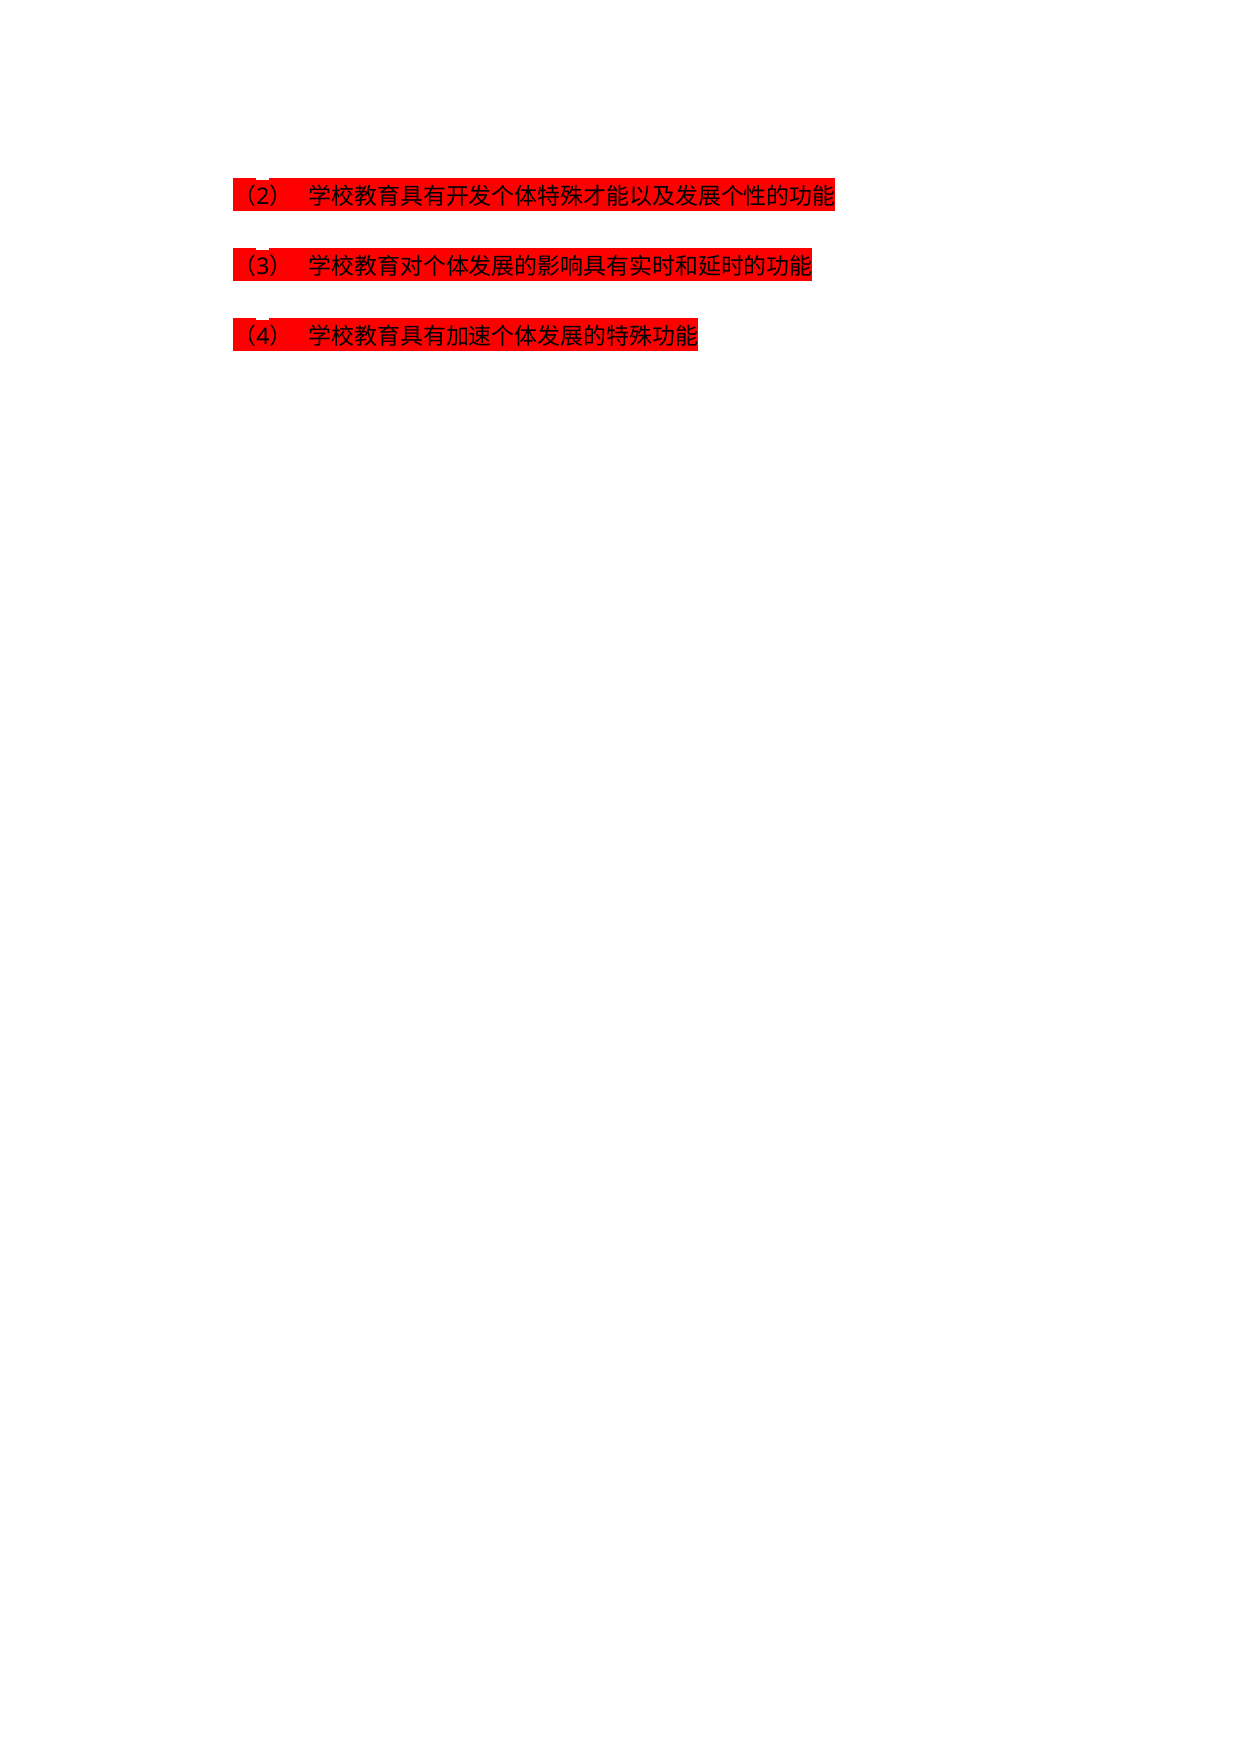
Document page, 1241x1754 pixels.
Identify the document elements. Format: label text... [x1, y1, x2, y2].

list 学校教育具有开发个体特殊才能以及发展个性的功能 [233, 162, 1053, 227]
list 学校教育对个体发展的影响具有实时和延时的功能 [233, 232, 1053, 297]
list 学校教育具有加速个体发展的特殊功能 [233, 302, 1053, 367]
